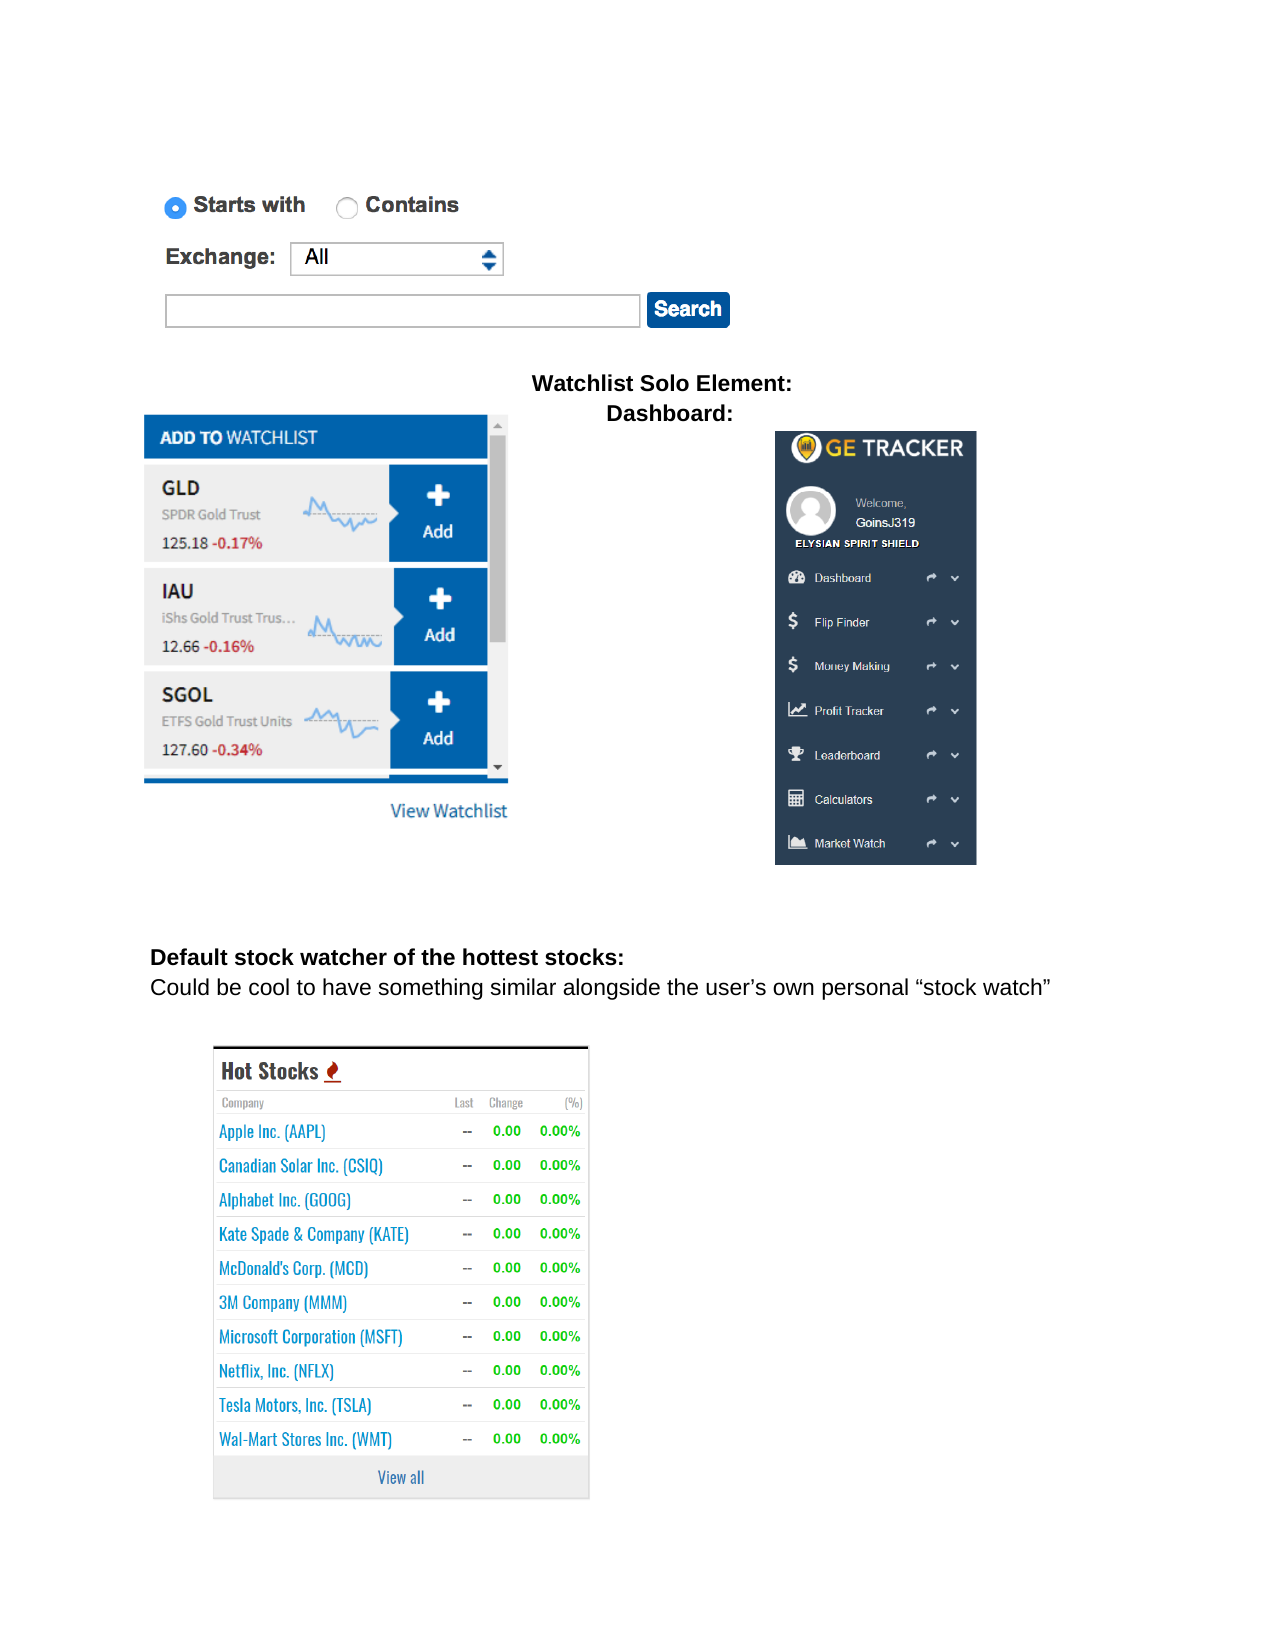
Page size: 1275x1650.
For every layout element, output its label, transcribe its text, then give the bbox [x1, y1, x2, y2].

picture [209, 1045, 590, 1502]
picture [150, 150, 782, 366]
text Could be cool to have something similar alongside the user’s own personal “stock watch” [150, 974, 1125, 1000]
text Default stock watcher of the hottest stocks: [150, 943, 1125, 970]
text Watchlist Solo Element: Dashboard: [150, 369, 1125, 426]
picture [143, 410, 513, 832]
picture [765, 431, 980, 869]
